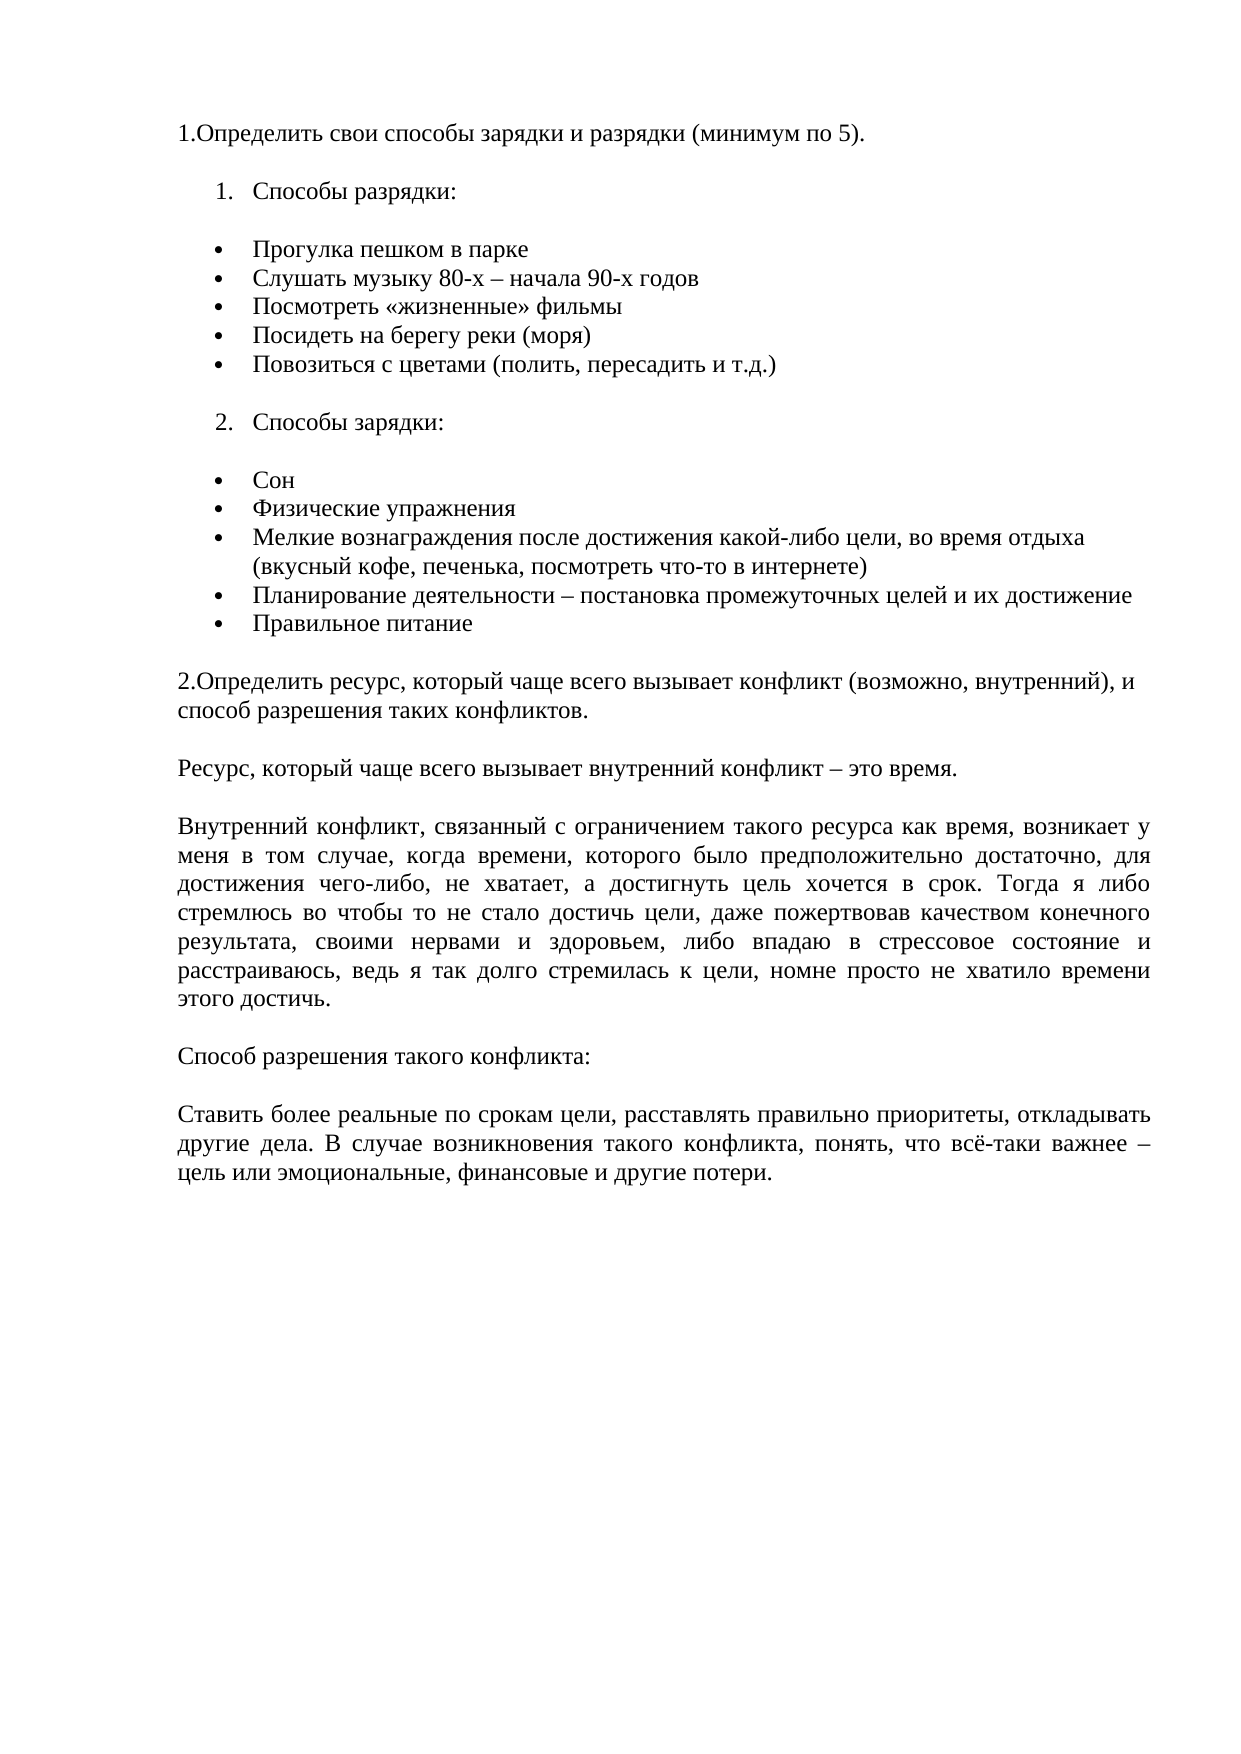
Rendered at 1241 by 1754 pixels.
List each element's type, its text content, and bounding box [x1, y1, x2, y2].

list Посидеть на берегу реки (моря) [215, 320, 1152, 349]
text Ресурс, который чаще всего вызывает внутренний конфликт – это время. [177, 753, 1152, 782]
list Повозиться с цветами (полить, пересадить и т.д.) [215, 349, 1152, 378]
list Слушать музыку 80-х – начала 90-х годов [215, 263, 1152, 291]
list Планирование деятельности – постановка промежуточных целей и их достижение [215, 580, 1152, 608]
text 1.Определить свои способы зарядки и разрядки (минимум по 5). [177, 118, 1152, 147]
list Посмотреть «жизненные» фильмы [215, 291, 1152, 320]
list Физические упражнения [215, 493, 1152, 522]
list Правильное питание [215, 608, 1152, 637]
text Ставить более реальные по срокам цели, расставлять правильно приоритеты, откладывать другие дела. В случае возникновения такого конфликта, понять, что всё-таки важнее – цель или эмоциональные, финансовые и другие потери. [177, 1099, 1152, 1186]
list Способы разрядки: [215, 176, 1152, 205]
list Способы зарядки: [215, 407, 1152, 436]
text Внутренний конфликт, связанный с ограничением такого ресурса как время, возникает у меня в том случае, когда времени, которого было предположительно достаточно, для достижения чего-либо, не хватает, а достигнуть цель хочется в срок. Тогда я либо стремлюсь во чтобы то не стало достичь цели, даже пожертвовав качеством конечного результата, своими нервами и здоровьем, либо впадаю в стрессовое состояние и расстраиваюсь, ведь я так долго стремилась к цели, номне просто не хватило времени этого достичь. [177, 811, 1152, 1012]
list Сон [215, 465, 1152, 493]
text Способ разрешения такого конфликта: [177, 1041, 1152, 1070]
list Прогулка пешком в парке [215, 234, 1152, 263]
text 2.Определить ресурс, который чаще всего вызывает конфликт (возможно, внутренний), и способ разрешения таких конфликтов. [177, 666, 1152, 724]
list Мелкие вознаграждения после достижения какой-либо цели, во время отдыха (вкусный кофе, печенька, посмотреть что-то в интернете) [215, 522, 1152, 580]
